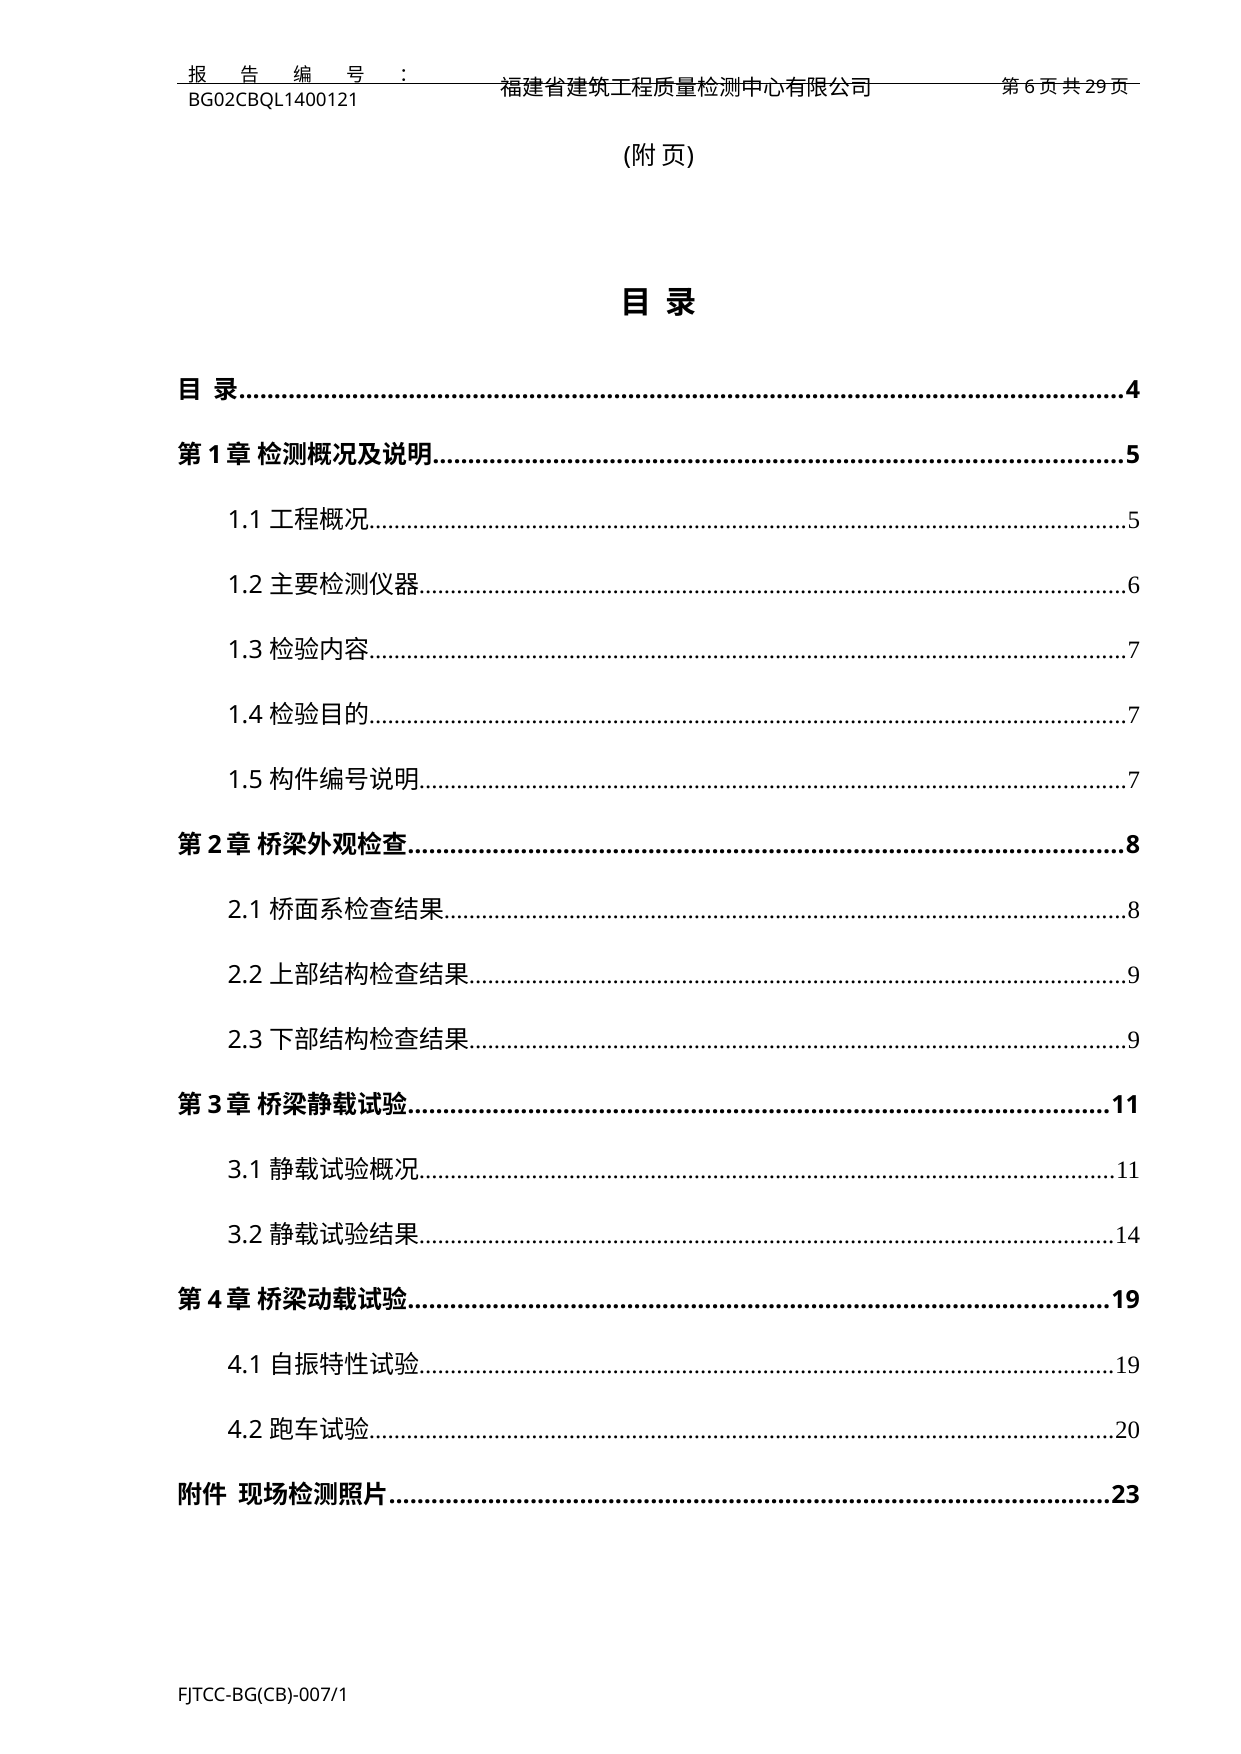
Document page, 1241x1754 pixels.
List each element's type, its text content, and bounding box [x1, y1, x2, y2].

text 2.3 下部结构检查结果 9 [177, 1005, 1140, 1070]
list 目 录 [177, 268, 1140, 333]
text 第4章 桥梁动载试验 19 [177, 1265, 1140, 1330]
text 1.1 工程概况 5 [177, 485, 1140, 550]
text 2.1 桥面系检查结果 8 [177, 875, 1140, 940]
text 4.2 跑车试验 20 [177, 1395, 1140, 1460]
text 4.1 自振特性试验 19 [177, 1330, 1140, 1395]
text 3.1 静载试验概况 11 [177, 1135, 1140, 1200]
text 1.2 主要检测仪器 6 [177, 550, 1140, 615]
text (附 页) [177, 89, 1140, 186]
text 2.2 上部结构检查结果 9 [177, 940, 1140, 1005]
text 1.5 构件编号说明 7 [177, 745, 1140, 810]
text 1.4 检验目的 7 [177, 680, 1140, 745]
text 附件 现场检测照片 23 [177, 1460, 1140, 1525]
text 第1章 检测概况及说明 5 [177, 420, 1140, 485]
text 3.2 静载试验结果 14 [177, 1200, 1140, 1265]
text 第2章 桥梁外观检查 8 [177, 810, 1140, 875]
text 1.3 检验内容 7 [177, 615, 1140, 680]
text 目 录 4 [177, 355, 1140, 420]
text 第3章 桥梁静载试验 11 [177, 1070, 1140, 1135]
